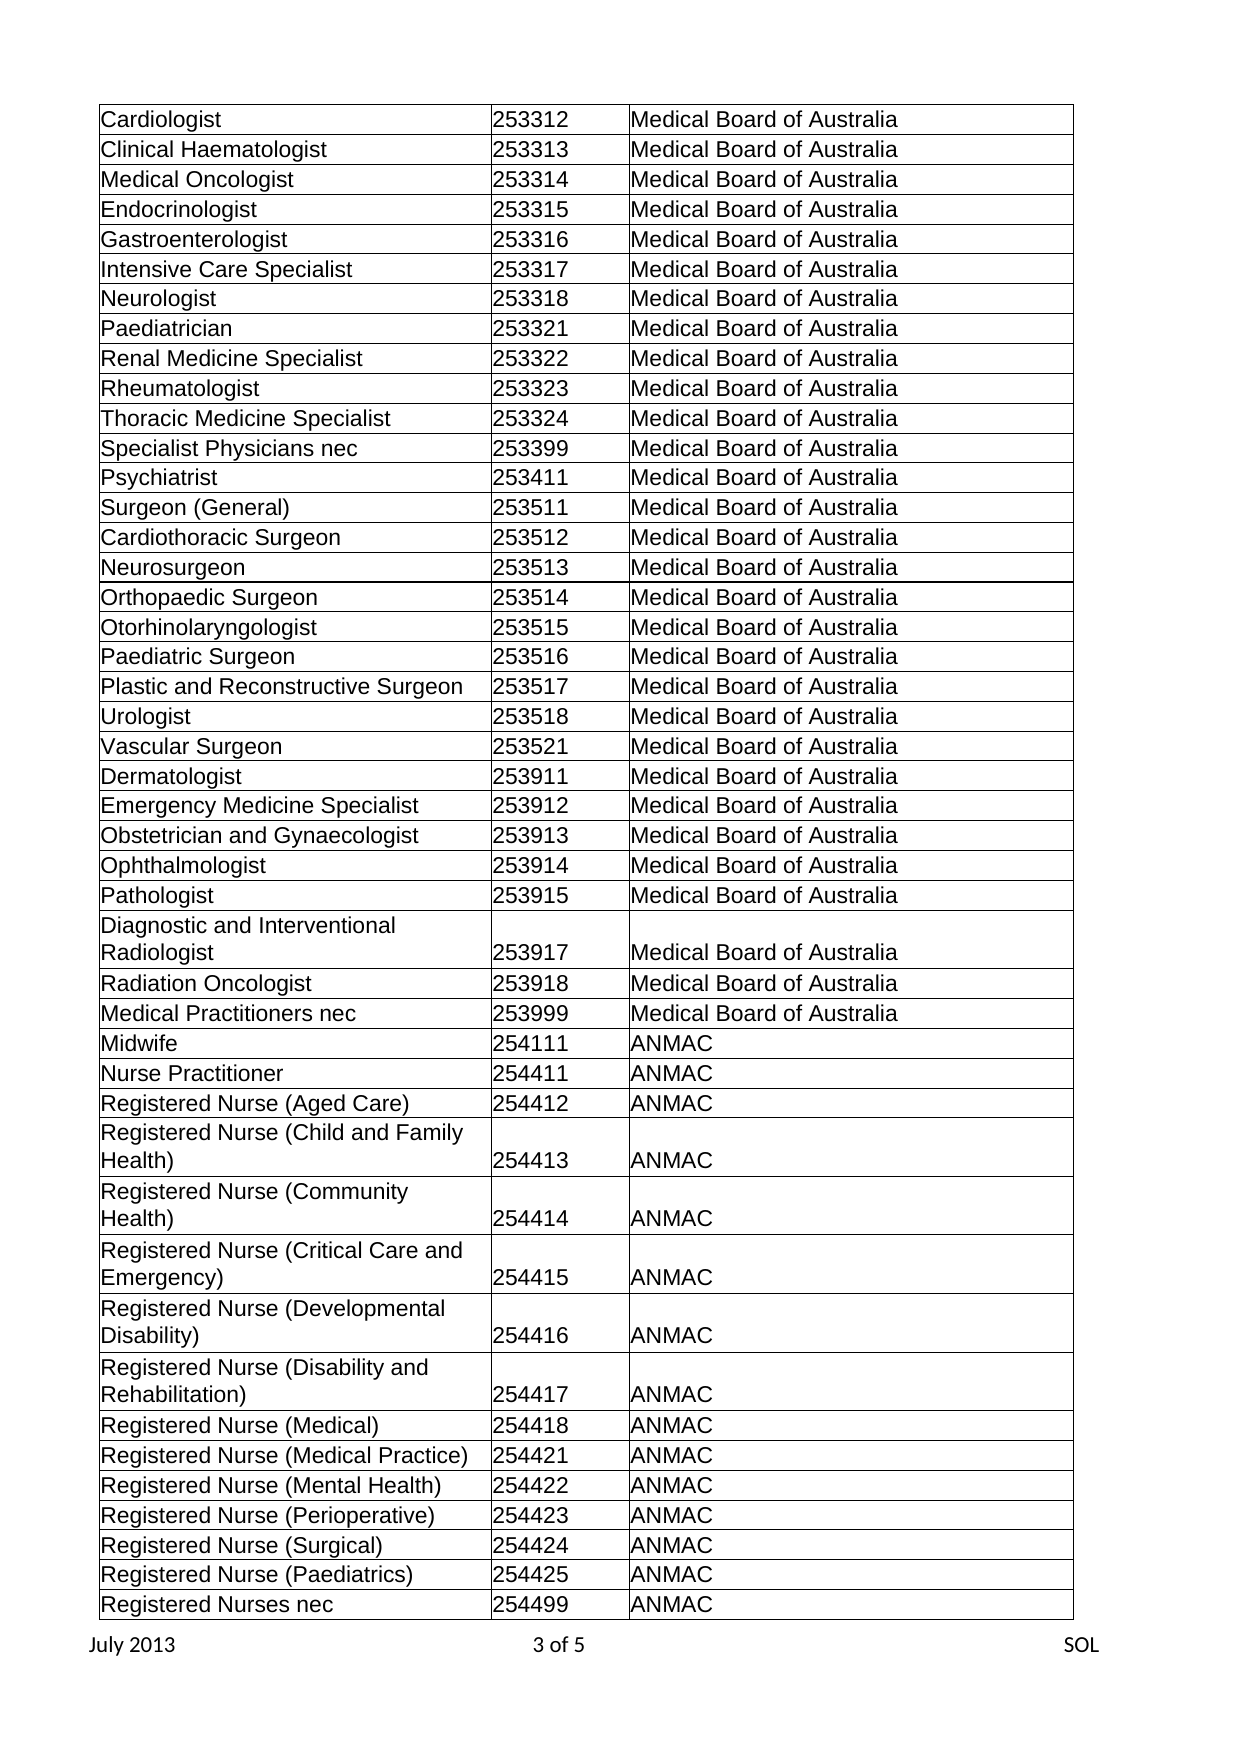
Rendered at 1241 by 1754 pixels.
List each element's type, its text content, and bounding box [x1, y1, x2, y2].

table_cell Medical Board of Australia [630, 553, 1073, 581]
table_cell Rheumatologist [100, 374, 491, 402]
table_cell Registered Nurse (Aged Care) [100, 1089, 491, 1117]
table_cell Medical Board of Australia [630, 583, 1073, 611]
table_cell 253514 [492, 583, 629, 611]
table_cell Medical Board of Australia [630, 195, 1073, 223]
table_cell Medical Oncologist [100, 165, 491, 194]
table_cell 253917 [492, 911, 629, 968]
table_cell 253316 [492, 225, 629, 253]
table_cell 254423 [492, 1501, 629, 1529]
table_cell Ophthalmologist [100, 851, 491, 880]
table_cell 254111 [492, 1029, 629, 1058]
table_cell Dermatologist [100, 761, 491, 790]
table_cell ANMAC [630, 1501, 1073, 1529]
table_cell 253313 [492, 135, 629, 164]
table_cell Medical Board of Australia [630, 463, 1073, 492]
table_cell 253516 [492, 642, 629, 671]
table_cell 253323 [492, 374, 629, 402]
table_cell Paediatric Surgeon [100, 642, 491, 671]
table_cell Medical Board of Australia [630, 642, 1073, 671]
table_cell ANMAC [630, 1089, 1073, 1117]
table_cell ANMAC [630, 1029, 1073, 1058]
table_cell Intensive Care Specialist [100, 254, 491, 283]
table_cell Medical Board of Australia [630, 672, 1073, 701]
table_cell Medical Board of Australia [630, 969, 1073, 998]
table_cell Pathologist [100, 881, 491, 909]
table_cell Cardiothoracic Surgeon [100, 523, 491, 552]
table_cell Registered Nurse (Mental Health) [100, 1471, 491, 1499]
table_cell Registered Nurse (Medical) [100, 1411, 491, 1440]
table_cell Nurse Practitioner [100, 1059, 491, 1087]
table_cell Urologist [100, 702, 491, 731]
table_cell 254421 [492, 1441, 629, 1470]
table_cell 253315 [492, 195, 629, 223]
table_cell Paediatrician [100, 314, 491, 343]
table_cell Otorhinolaryngologist [100, 612, 491, 641]
table_cell 253411 [492, 463, 629, 492]
table_cell ANMAC [630, 1059, 1073, 1087]
table_cell Registered Nurse (Medical Practice) [100, 1441, 491, 1470]
table_cell 254412 [492, 1089, 629, 1117]
table_cell 253913 [492, 821, 629, 850]
table_cell 253918 [492, 969, 629, 998]
table_cell ANMAC [630, 1294, 1073, 1352]
table_cell 254424 [492, 1530, 629, 1559]
table_cell ANMAC [630, 1353, 1073, 1410]
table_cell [630, 135, 1073, 164]
table_cell 253399 [492, 434, 629, 462]
table_cell ANMAC [630, 1590, 1073, 1619]
table_cell Thoracic Medicine Specialist [100, 404, 491, 432]
table_cell ANMAC [630, 1441, 1073, 1470]
table_cell 253915 [492, 881, 629, 909]
table_cell 254414 [492, 1177, 629, 1234]
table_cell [630, 105, 1073, 134]
table_cell 253314 [492, 165, 629, 194]
table_cell Cardiologist [100, 105, 491, 134]
table_cell Psychiatrist [100, 463, 491, 492]
table_cell Gastroenterologist [100, 225, 491, 253]
table_cell Medical Board of Australia [630, 732, 1073, 760]
table_cell ANMAC [630, 1411, 1073, 1440]
table_cell Medical Board of Australia [630, 702, 1073, 731]
table_cell Radiation Oncologist [100, 969, 491, 998]
table_cell 253512 [492, 523, 629, 552]
table_cell ANMAC [630, 1560, 1073, 1589]
table_cell Medical Board of Australia [630, 612, 1073, 641]
table_cell Medical Board of Australia [630, 851, 1073, 880]
table_cell Registered Nurses nec [100, 1590, 491, 1619]
table_cell 254411 [492, 1059, 629, 1087]
table_cell 253318 [492, 284, 629, 313]
table_cell Diagnostic and Interventional Radiologist [100, 911, 491, 968]
table_cell Registered Nurse (Surgical) [100, 1530, 491, 1559]
table_cell 253321 [492, 314, 629, 343]
table_cell Medical Practitioners nec [100, 999, 491, 1028]
table_cell ANMAC [630, 1118, 1073, 1176]
table_cell Orthopaedic Surgeon [100, 583, 491, 611]
table_cell 253312 [492, 105, 629, 134]
table_cell Medical Board of Australia [630, 314, 1073, 343]
table_cell Medical Board of Australia [630, 911, 1073, 968]
table_cell Medical Board of Australia [630, 999, 1073, 1028]
table_cell Medical Board of Australia [630, 165, 1073, 194]
table_cell Medical Board of Australia [630, 225, 1073, 253]
table_cell 253511 [492, 493, 629, 522]
table_cell 253914 [492, 851, 629, 880]
table_cell 254499 [492, 1590, 629, 1619]
table_cell 254416 [492, 1294, 629, 1352]
table_cell Obstetrician and Gynaecologist [100, 821, 491, 850]
table_cell 253912 [492, 791, 629, 820]
table_cell Midwife [100, 1029, 491, 1058]
table_cell ANMAC [630, 1471, 1073, 1499]
table_cell Medical Board of Australia [630, 761, 1073, 790]
table_cell Registered Nurse (Paediatrics) [100, 1560, 491, 1589]
table_cell Neurosurgeon [100, 553, 491, 581]
table_cell 254425 [492, 1560, 629, 1589]
table_cell 253521 [492, 732, 629, 760]
table_cell Medical Board of Australia [630, 254, 1073, 283]
table_cell 254413 [492, 1118, 629, 1176]
table_cell Medical Board of Australia [630, 284, 1073, 313]
table_cell Registered Nurse (Perioperative) [100, 1501, 491, 1529]
table_cell Renal Medicine Specialist [100, 344, 491, 373]
table_cell Vascular Surgeon [100, 732, 491, 760]
table_cell Plastic and Reconstructive Surgeon [100, 672, 491, 701]
table_cell Medical Board of Australia [630, 881, 1073, 909]
table_cell Medical Board of Australia [630, 821, 1073, 850]
table_cell ANMAC [630, 1530, 1073, 1559]
table_cell 253317 [492, 254, 629, 283]
table_cell 254418 [492, 1411, 629, 1440]
table_cell Clinical Haematologist [100, 135, 491, 164]
table_cell 253324 [492, 404, 629, 432]
table_cell Registered Nurse (Community Health) [100, 1177, 491, 1234]
table_cell 254415 [492, 1235, 629, 1293]
table_cell Registered Nurse (Disability and Rehabilitation) [100, 1353, 491, 1410]
table_cell Registered Nurse (Critical Care and Emergency) [100, 1235, 491, 1293]
table_cell Medical Board of Australia [630, 404, 1073, 432]
table_cell 253999 [492, 999, 629, 1028]
table_cell 254417 [492, 1353, 629, 1410]
table_cell Medical Board of Australia [630, 344, 1073, 373]
table_cell Registered Nurse (Developmental Disability) [100, 1294, 491, 1352]
table_cell Neurologist [100, 284, 491, 313]
table_cell 254422 [492, 1471, 629, 1499]
table_cell Medical Board of Australia [630, 434, 1073, 462]
table_cell Medical Board of Australia [630, 493, 1073, 522]
table_cell Registered Nurse (Child and Family Health) [100, 1118, 491, 1176]
table_cell Emergency Medicine Specialist [100, 791, 491, 820]
table_cell Endocrinologist [100, 195, 491, 223]
table_cell ANMAC [630, 1235, 1073, 1293]
table_cell Medical Board of Australia [630, 374, 1073, 402]
table_cell Medical Board of Australia [630, 523, 1073, 552]
table_cell Surgeon (General) [100, 493, 491, 522]
table_cell ANMAC [630, 1177, 1073, 1234]
table_cell Specialist Physicians nec [100, 434, 491, 462]
table_cell 253911 [492, 761, 629, 790]
table_cell 253322 [492, 344, 629, 373]
table_cell 253515 [492, 612, 629, 641]
table_cell 253513 [492, 553, 629, 581]
table_cell 253518 [492, 702, 629, 731]
table_cell 253517 [492, 672, 629, 701]
table_cell Medical Board of Australia [630, 791, 1073, 820]
